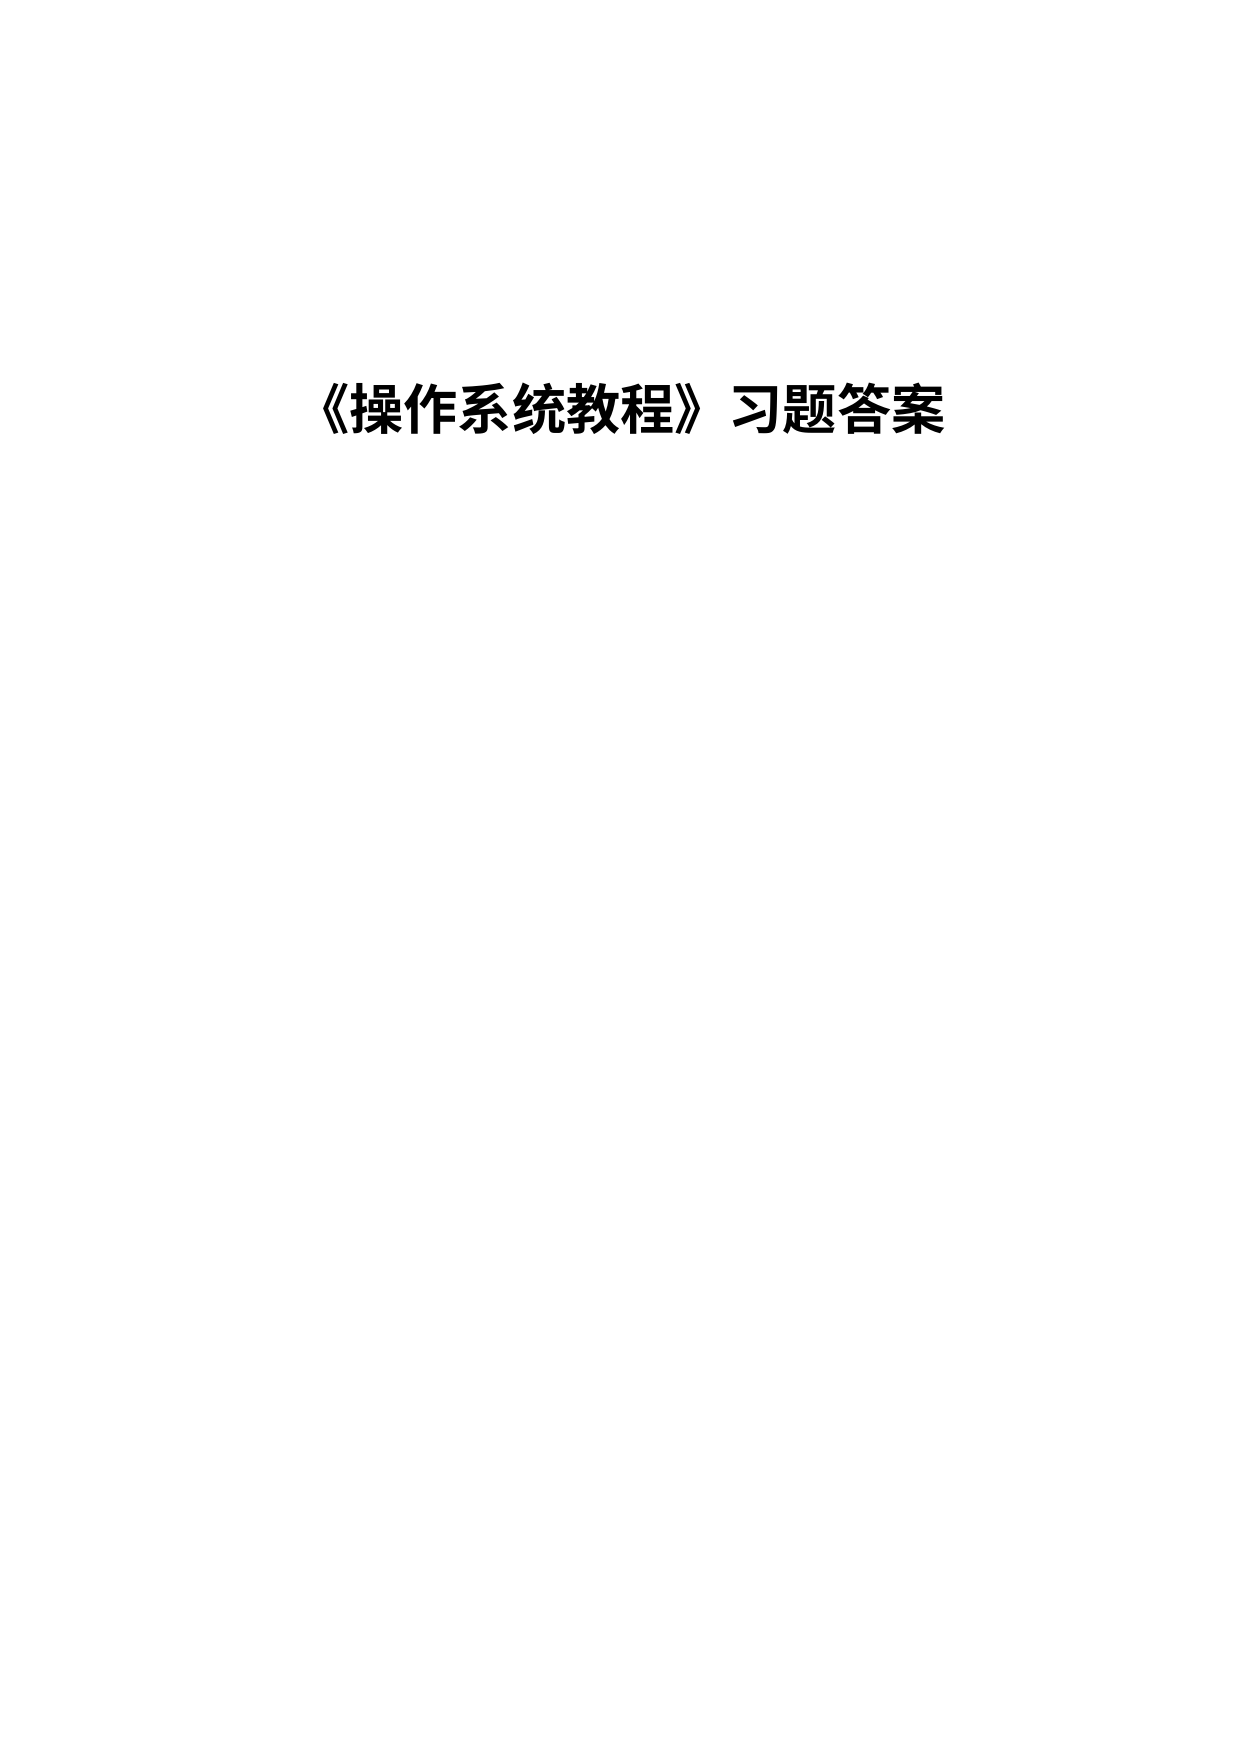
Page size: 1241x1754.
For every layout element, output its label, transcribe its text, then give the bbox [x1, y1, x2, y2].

text 《操作系统教程》习题答案 [187, 357, 1053, 454]
